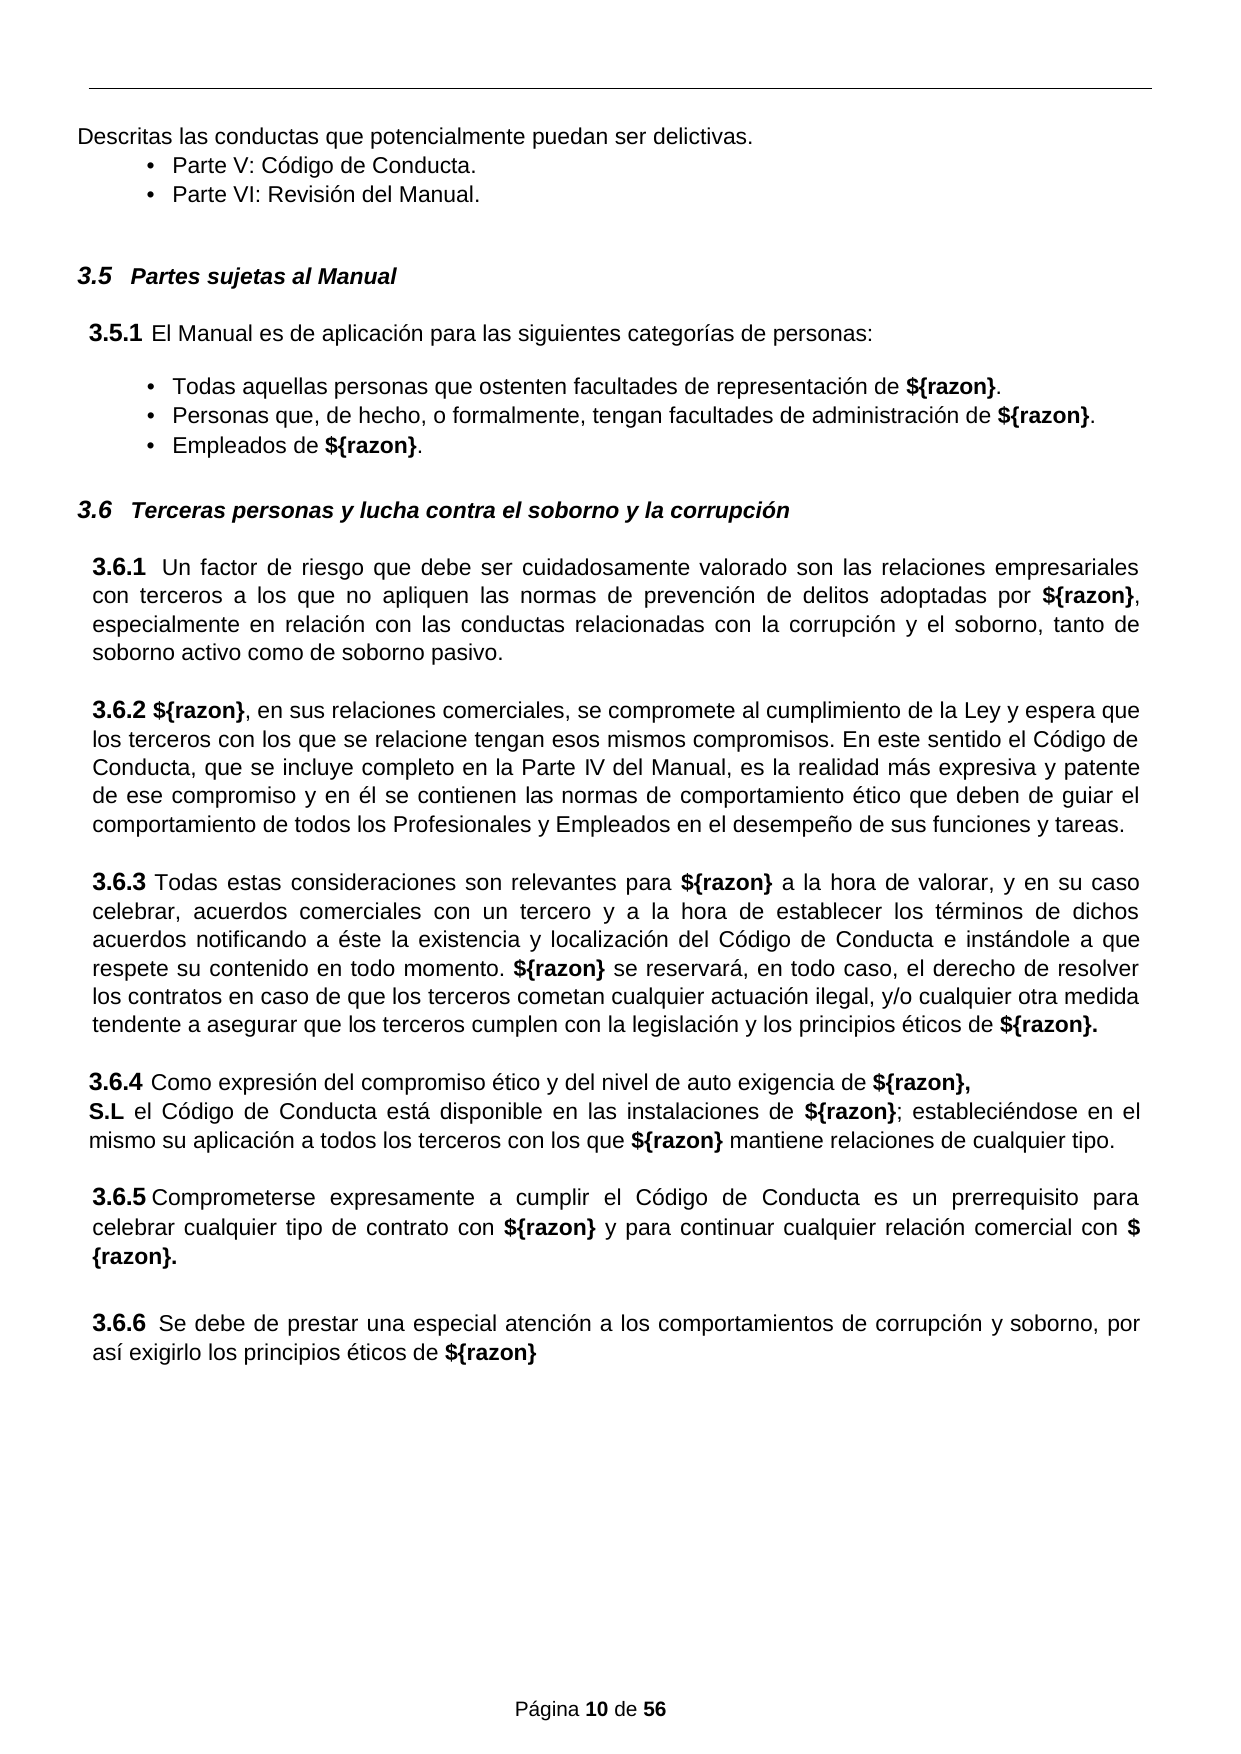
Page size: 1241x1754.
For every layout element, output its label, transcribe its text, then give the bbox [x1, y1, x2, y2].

list Parte VI: Revisión del Manual. [146, 181, 1163, 207]
list Empleados de ${razon}. [146, 431, 1163, 459]
list Todas estas consideraciones son relevantes para ${razon} a la hora de valorar, y en su caso celebrar, acuerdos comerciales con un tercero y a la hora de establecer los términos de dichos acuerdos notificando a éste la existencia y localización del Código de Conducta e instándole a que respete su contenido en todo momento. ${razon} se reservará, en todo caso, el derecho de resolver los contratos en caso de que los terceros cometan cualquier actuación ilegal, y/o cualquier otra medida tendente a asegurar que los terceros cumplen con la legislación y los principios éticos de ${razon}. [92, 867, 1140, 1038]
subtitle Partes sujetas al Manual [77, 261, 1163, 290]
list El Manual es de aplicación para las siguientes categorías de personas: [88, 317, 1163, 346]
list Comprometerse expresamente a cumplir el Código de Conducta es un prerrequisito para celebrar cualquier tipo de contrato con ${razon} y para continuar cualquier relación comercial con ${razon}. [92, 1182, 1140, 1269]
list ${razon}, en sus relaciones comerciales, se compromete al cumplimiento de la Ley y espera que los terceros con los que se relacione tengan esos mismos compromisos. En este sentido el Código de Conducta, que se incluye completo en la Parte IV del Manual, es la realidad más expresiva y patente de ese compromiso y en él se contienen las normas de comportamiento ético que deben de guiar el comportamiento de todos los Profesionales y Empleados en el desempeño de sus funciones y tareas. [92, 695, 1140, 837]
text Descritas las conductas que potencialmente puedan ser delictivas. [77, 122, 1163, 150]
subtitle Terceras personas y lucha contra el soborno y la corrupción [77, 496, 1163, 524]
list Como expresión del compromiso ético y del nivel de auto exigencia de ${razon}, [88, 1067, 1163, 1095]
list Parte V: Código de Conducta. [146, 152, 1163, 178]
list Un factor de riesgo que debe ser cuidadosamente valorado son las relaciones empresariales con terceros a los que no apliquen las normas de prevención de delitos adoptadas por ${razon}, especialmente en relación con las conductas relacionadas con la corrupción y el soborno, tanto de soborno activo como de soborno pasivo. [92, 552, 1140, 666]
list Personas que, de hecho, o formalmente, tengan facultades de administración de ${razon}. [147, 402, 1140, 428]
list Todas aquellas personas que ostenten facultades de representación de ${razon}. [147, 373, 1140, 399]
list Se debe de prestar una especial atención a los comportamientos de corrupción y soborno, por así exigirlo los principios éticos de ${razon} [92, 1308, 1140, 1365]
text S.L el Código de Conducta está disponible en las instalaciones de ${razon}; estableciéndose en el mismo su aplicación a todos los terceros con los que ${razon} mantiene relaciones de cualquier tipo. [88, 1098, 1141, 1153]
